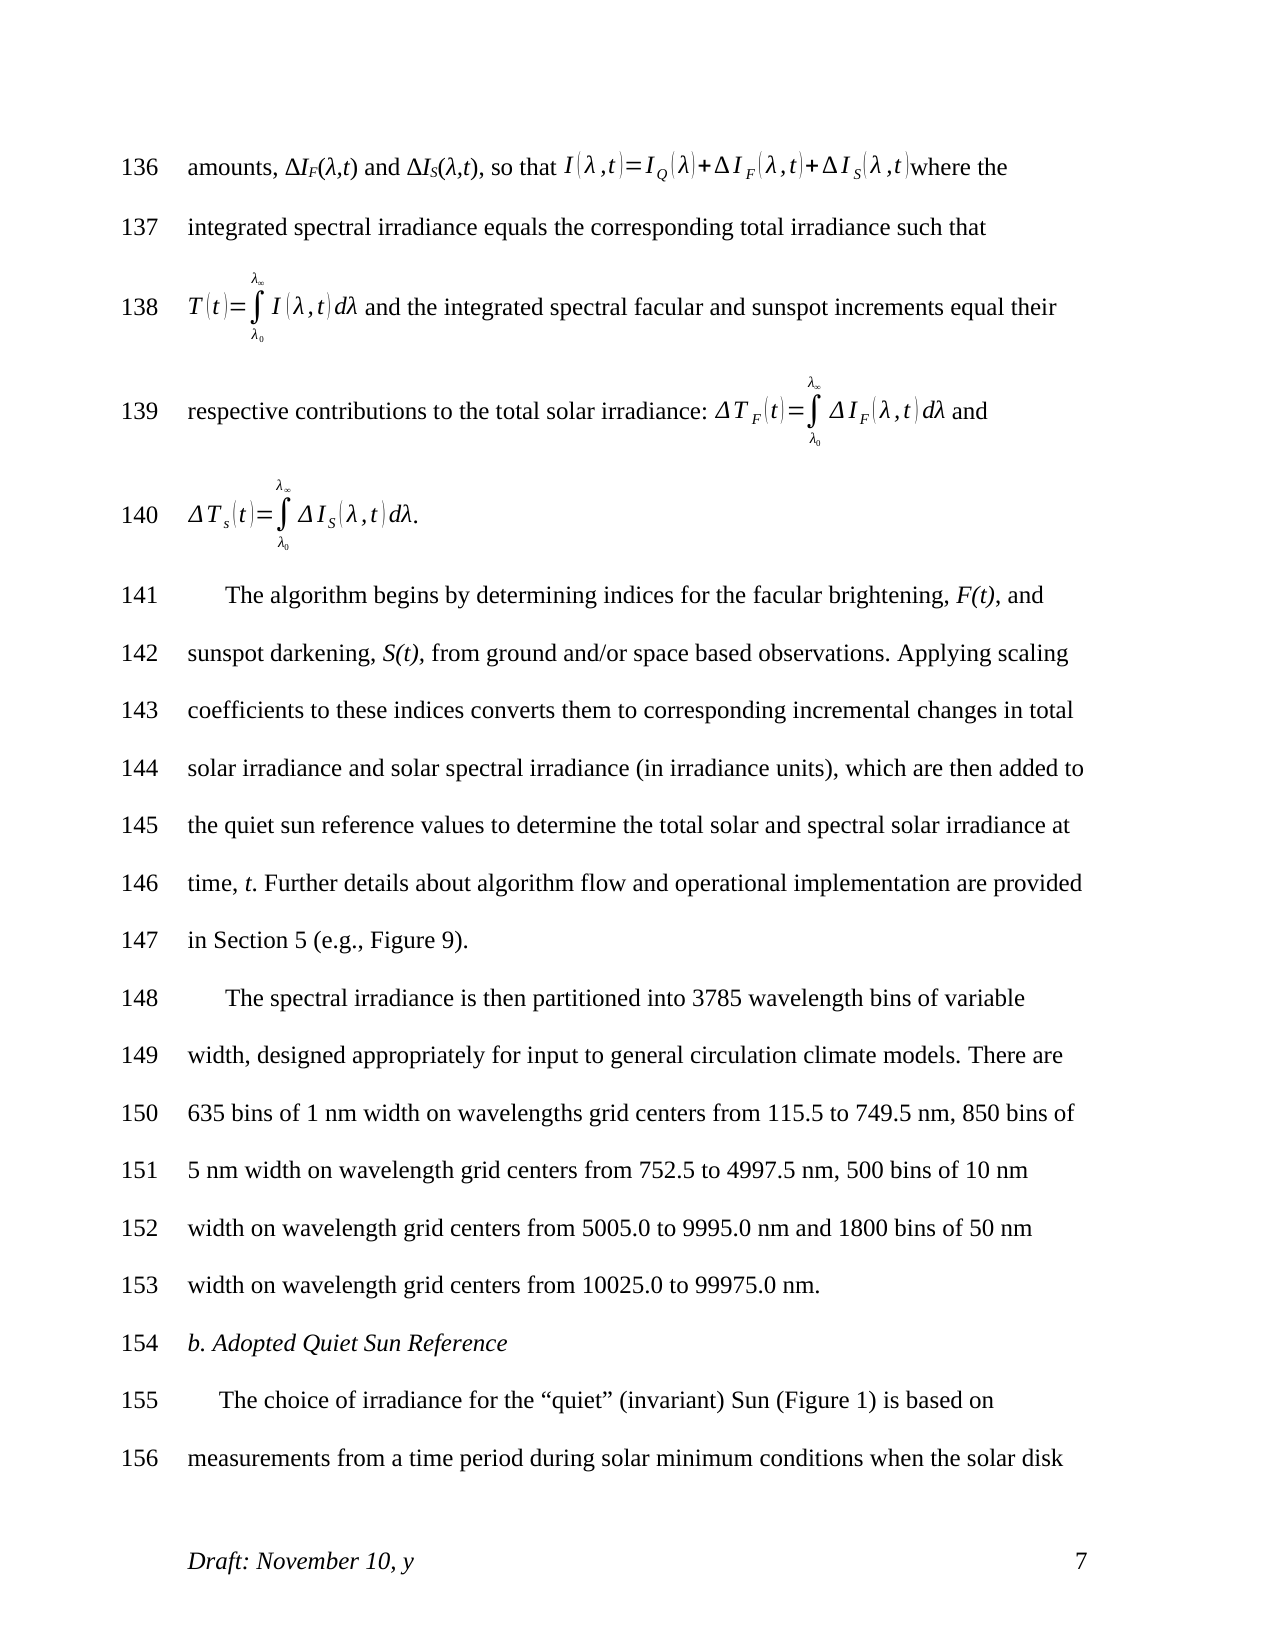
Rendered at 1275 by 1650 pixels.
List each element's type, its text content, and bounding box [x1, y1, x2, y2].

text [187, 1386, 1087, 1472]
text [187, 150, 1087, 552]
text b. Adopted Quiet Sun Reference [187, 1328, 1087, 1357]
text The algorithm begins by determining indices for the facular brightening, F(t), and sunspot darkening, S(t), from ground and/or space based observations. Applying scaling coefficients to these indices converts them to corresponding incremental changes in total solar irradiance and solar spectral irradiance (in irradiance units), which are then added to the quiet sun reference values to determine the total solar and spectral solar irradiance at time, t. Further details about algorithm flow and operational implementation are provided in Section 5 (e.g., Figure 9). [187, 581, 1087, 954]
text The spectral irradiance is then partitioned into 3785 wavelength bins of variable width, designed appropriately for input to general circulation climate models. There are 635 bins of 1 nm width on wavelengths grid centers from 115.5 to 749.5 nm, 850 bins of 5 nm width on wavelength grid centers from 752.5 to 4997.5 nm, 500 bins of 10 nm width on wavelength grid centers from 5005.0 to 9995.0 nm and 1800 bins of 50 nm width on wavelength grid centers from 10025.0 to 99975.0 nm. [187, 983, 1087, 1299]
